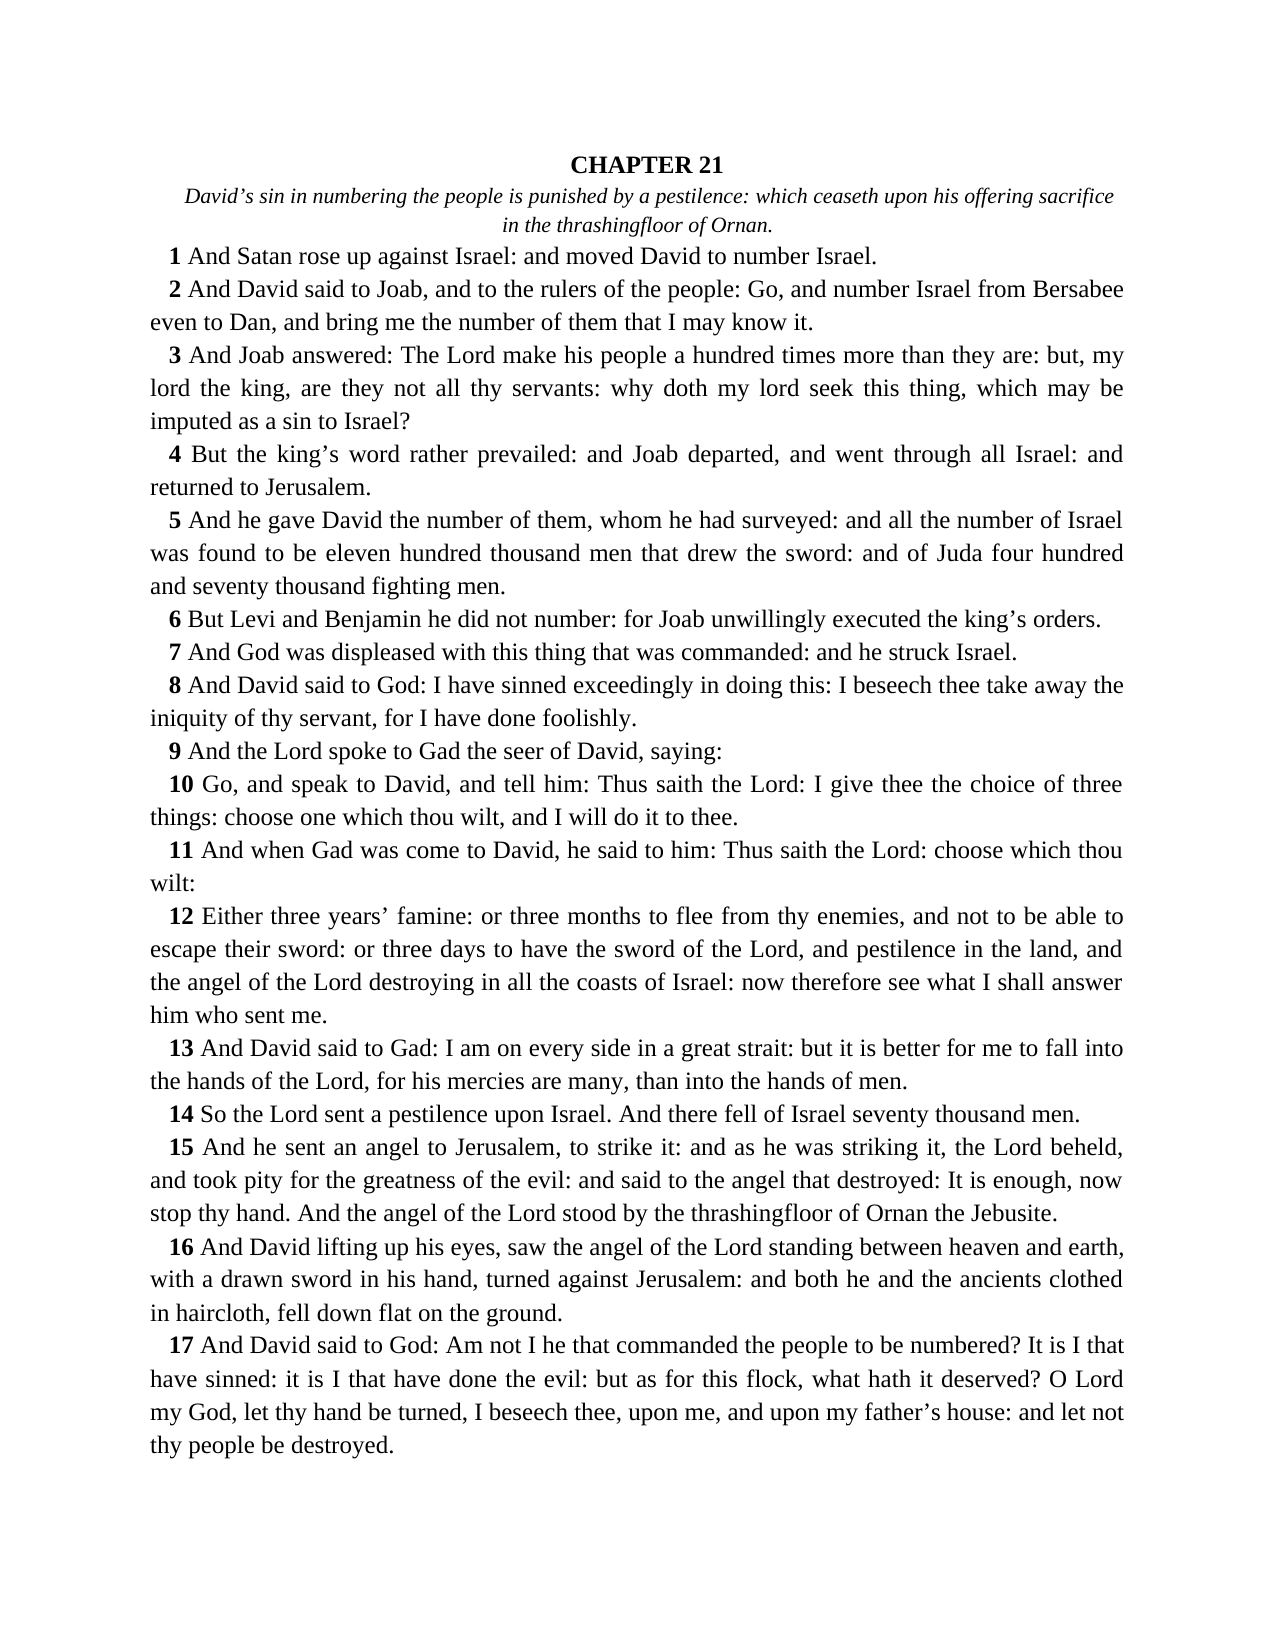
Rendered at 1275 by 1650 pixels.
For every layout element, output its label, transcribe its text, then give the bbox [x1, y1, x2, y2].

text 2 And David said to Joab, and to the rulers of the people: Go, and number Israel from Bersabee even to Dan, and bring me the number of them that I may know it. [150, 274, 1125, 336]
text 10 Go, and speak to David, and tell him: Thus saith the Lord: I give thee the choice of three things: choose one which thou wilt, and I will do it to thee. [150, 769, 1125, 831]
text 6 But Levi and Benjamin he did not number: for Joab unwillingly executed the king’s orders. [150, 604, 1125, 633]
text 1 And Satan rose up against Israel: and moved David to number Israel. [150, 241, 1125, 270]
text 11 And when Gad was come to David, he said to him: Thus saith the Lord: choose which thou wilt: [150, 835, 1125, 897]
text CHAPTER 21 [150, 150, 1125, 179]
text 3 And Joab answered: The Lord make his people a hundred times more than they are: but, my lord the king, are they not all thy servants: why doth my lord seek this thing, which may be imputed as a sin to Israel? [150, 340, 1125, 435]
text 5 And he gave David the number of them, whom he had surveyed: and all the number of Israel was found to be eleven hundred thousand men that drew the sword: and of Juda four hundred and seventy thousand fighting men. [150, 505, 1125, 600]
text 17 And David said to God: Am not I he that commanded the people to be numbered? It is I that have sinned: it is I that have done the evil: but as for this flock, what hath it deserved? O Lord my God, let thy hand be turned, I beseech thee, upon me, and upon my father’s house: and let not thy people be destroyed. [150, 1331, 1125, 1458]
text David’s sin in numbering the people is punished by a pestilence: which ceaseth upon his offering sacrifice in the thrashingfloor of Ornan. [150, 183, 1125, 237]
text 15 And he sent an angel to Jerusalem, to strike it: and as he was striking it, the Lord beheld, and took pity for the greatness of the evil: and said to the angel that destroyed: It is enough, now stop thy hand. And the angel of the Lord stood by the thrashingfloor of Ornan the Jebusite. [150, 1132, 1125, 1227]
text 8 And David said to God: I have sinned exceedingly in doing this: I beseech thee take away the iniquity of thy servant, for I have done foolishly. [150, 670, 1125, 732]
text 13 And David said to Gad: I am on every side in a great strait: but it is better for me to fall into the hands of the Lord, for his mercies are many, than into the hands of men. [150, 1033, 1125, 1095]
text 16 And David lifting up his eyes, saw the angel of the Lord standing between heaven and earth, with a drawn sword in his hand, turned against Jerusalem: and both he and the ancients clothed in haircloth, fell down flat on the ground. [150, 1232, 1125, 1326]
text 14 So the Lord sent a pestilence upon Israel. And there fell of Israel seventy thousand men. [150, 1099, 1125, 1128]
text 7 And God was displeased with this thing that was commanded: and he struck Israel. [150, 637, 1125, 666]
text 4 But the king’s word rather prevailed: and Joab departed, and went through all Israel: and returned to Jerusalem. [150, 439, 1125, 501]
text 12 Either three years’ famine: or three months to flee from thy enemies, and not to be able to escape their sword: or three days to have the sword of the Lord, and pestilence in the land, and the angel of the Lord destroying in all the coasts of Israel: now therefore see what I shall answer him who sent me. [150, 901, 1125, 1029]
text 9 And the Lord spoke to Gad the seer of David, saying: [150, 736, 1125, 765]
